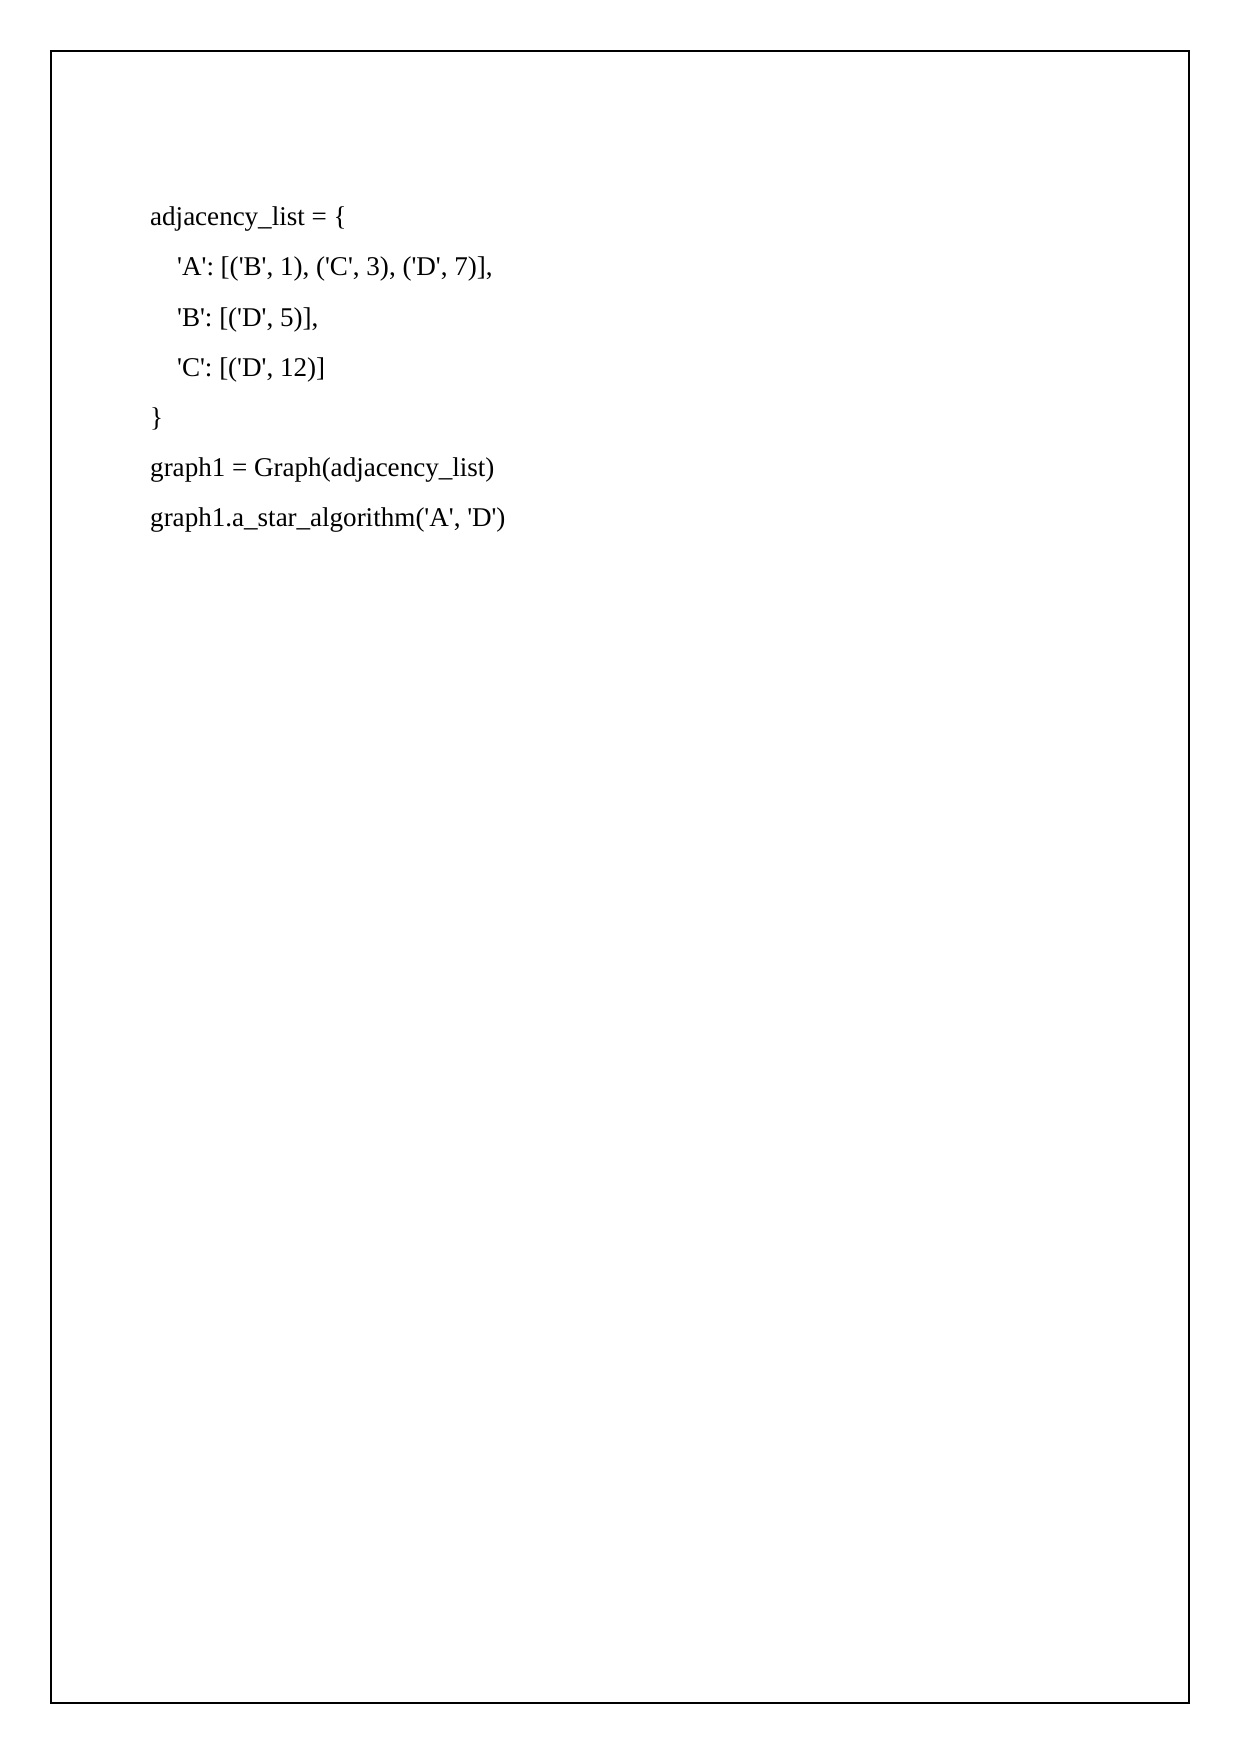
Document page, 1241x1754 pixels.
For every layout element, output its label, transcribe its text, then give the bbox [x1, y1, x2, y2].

text 'B': [('D', 5)], [150, 301, 1090, 332]
text 'C': [('D', 12)] [150, 351, 1090, 382]
text adjacency_list = { [150, 200, 1090, 231]
text 'A': [('B', 1), ('C', 3), ('D', 7)], [150, 250, 1090, 282]
text graph1.a_star_algorithm('A', 'D') [150, 501, 1090, 563]
text } [150, 401, 1090, 432]
text graph1 = Graph(adjacency_list) [150, 451, 1090, 482]
